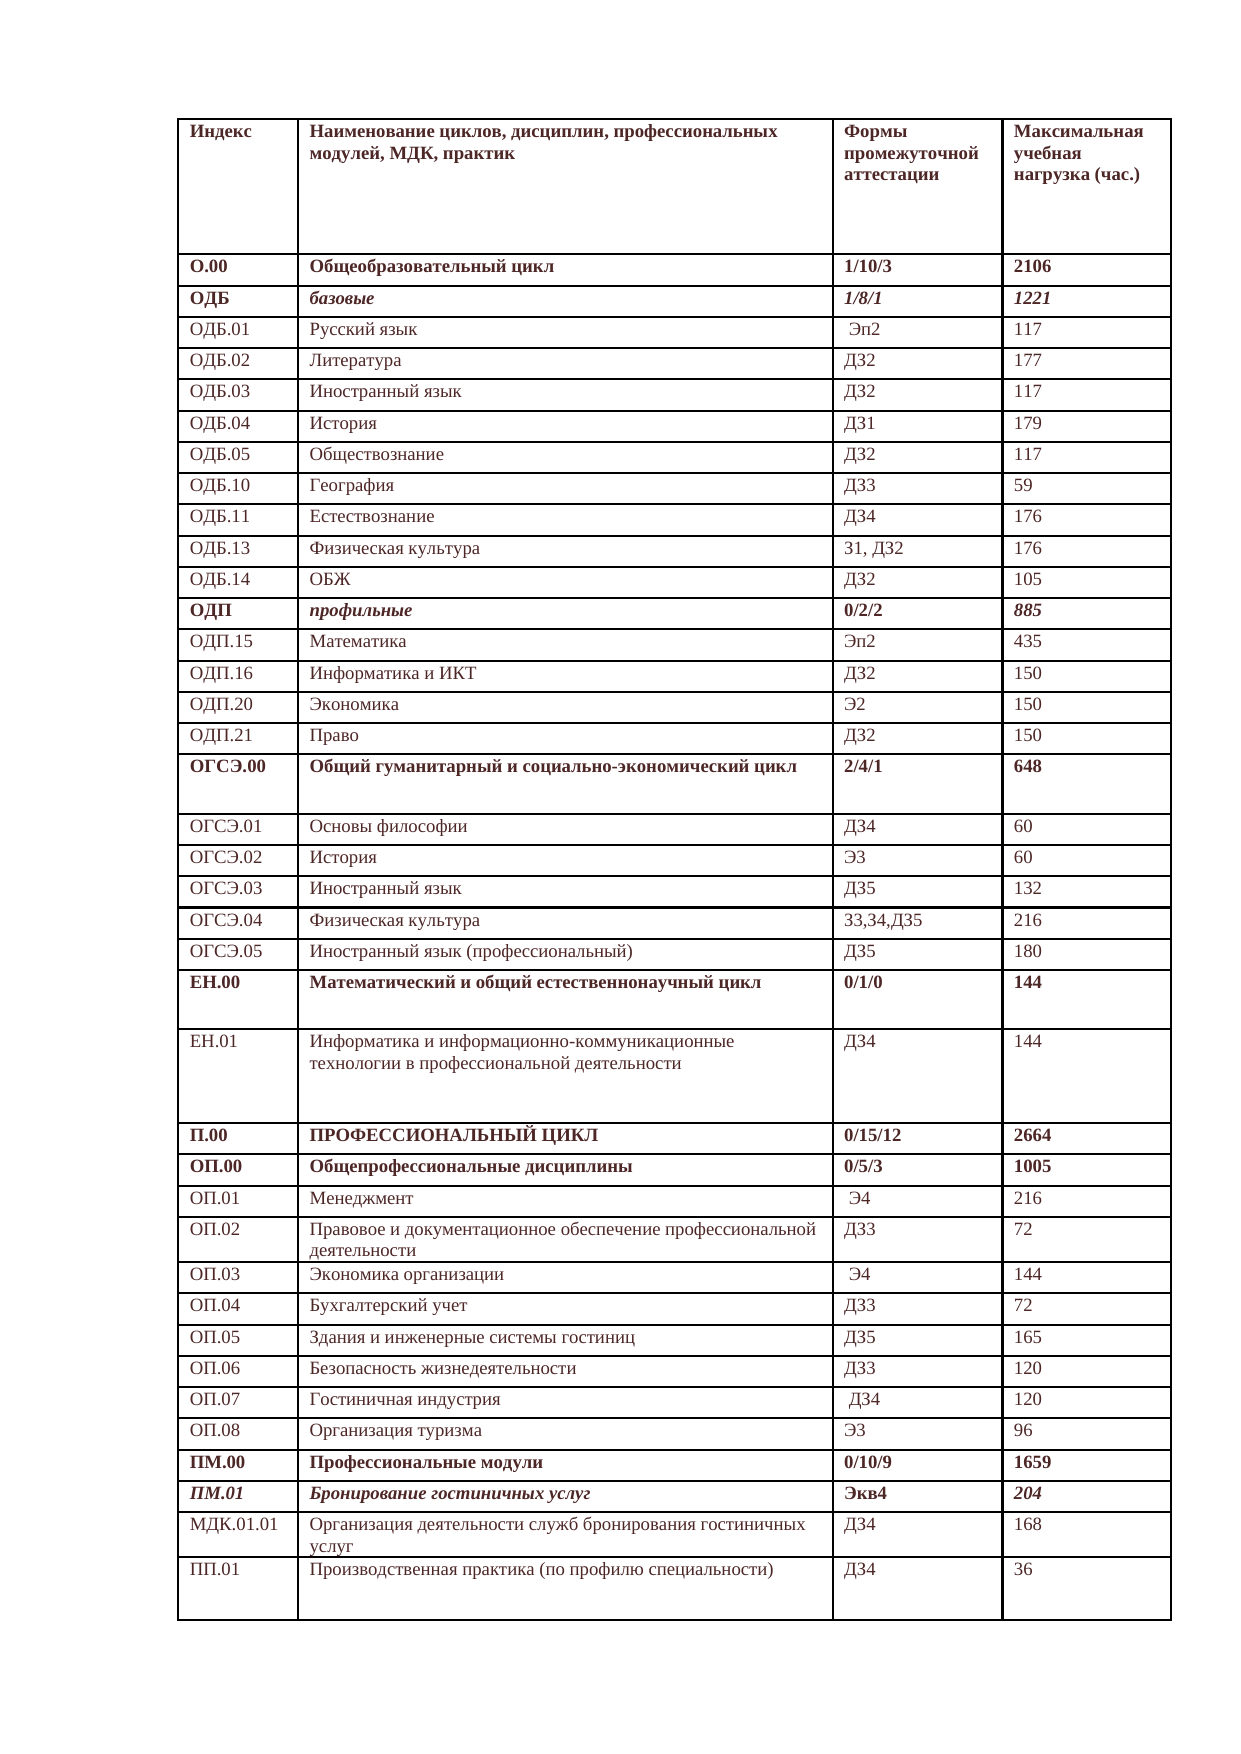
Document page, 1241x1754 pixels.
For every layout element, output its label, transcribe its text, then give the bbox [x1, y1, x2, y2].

table_cell [1172, 1028, 1178, 1122]
table_cell [1172, 660, 1178, 691]
table_cell 2/4/1 [834, 755, 1001, 813]
table_cell ЕН.00 [179, 971, 297, 1028]
table_cell 216 [1004, 909, 1170, 938]
table_cell [1172, 1417, 1178, 1448]
table_cell [1172, 1185, 1178, 1216]
table_cell 36 [1004, 1558, 1170, 1619]
table_cell 435 [1004, 630, 1170, 659]
table_cell ОДБ.01 [179, 318, 297, 347]
table_cell 59 [1004, 474, 1170, 503]
table_cell [1172, 410, 1178, 441]
table_cell Эп2 [834, 318, 1001, 347]
table_cell 0/1/0 [834, 971, 1001, 1028]
table_cell ОДБ.04 [179, 412, 297, 441]
table_cell 150 [1004, 662, 1170, 691]
table_cell [1172, 628, 1178, 659]
table_cell Информатика и информационно-коммуникационные технологии в профессиональной деятельности [299, 1030, 832, 1122]
table_cell [1172, 906, 1178, 938]
table_cell [1172, 472, 1178, 503]
table_cell ОГСЭ.03 [179, 877, 297, 906]
table_cell ДЗ5 [834, 940, 1001, 969]
table_cell Менеджмент [299, 1187, 832, 1216]
table_cell 120 [1004, 1388, 1170, 1417]
table_cell 885 [1004, 599, 1170, 628]
table_cell Э2 [834, 693, 1001, 722]
table_cell ОДБ [179, 287, 297, 316]
table_cell ДЗ3 [834, 1218, 1001, 1261]
table_cell Физическая культура [299, 909, 832, 938]
table_cell 1659 [1004, 1451, 1170, 1480]
table_cell ДЗ2 [834, 662, 1001, 691]
table_cell ОДБ.02 [179, 349, 297, 378]
table_cell Иностранный язык (профессиональный) [299, 940, 832, 969]
table_cell ДЗ5 [834, 1326, 1001, 1355]
table_cell [1172, 691, 1178, 722]
table_cell [1172, 535, 1178, 566]
table_cell 176 [1004, 505, 1170, 534]
table_cell ОДП.21 [179, 724, 297, 753]
table_cell 1005 [1004, 1155, 1170, 1184]
table_cell 150 [1004, 693, 1170, 722]
table_cell ОП.08 [179, 1419, 297, 1448]
table_cell Профессиональные модули [299, 1451, 832, 1480]
table_cell Физическая культура [299, 537, 832, 566]
table_cell [1172, 378, 1178, 409]
table_cell О.00 [179, 255, 297, 284]
table_cell ОДП [179, 599, 297, 628]
table_cell [1172, 566, 1178, 597]
table_cell ОП.00 [179, 1155, 297, 1184]
table_cell 2664 [1004, 1124, 1170, 1153]
table_cell [1172, 938, 1178, 969]
table_cell 117 [1004, 443, 1170, 472]
table_cell 0/10/9 [834, 1451, 1001, 1480]
table_cell Э4 [834, 1187, 1001, 1216]
table_cell ДЗ1 [834, 412, 1001, 441]
table_cell ОП.07 [179, 1388, 297, 1417]
table_cell [1172, 1449, 1178, 1480]
table_cell ЕН.01 [179, 1030, 297, 1122]
table_header Максимальная учебная нагрузка (час.) [1004, 120, 1170, 253]
table_cell 216 [1004, 1187, 1170, 1216]
table_cell Информатика и ИКТ [299, 662, 832, 691]
table_cell [1172, 1386, 1178, 1417]
table_cell 150 [1004, 724, 1170, 753]
table_cell ДЗ4 [834, 1513, 1001, 1556]
table_cell 60 [1004, 846, 1170, 875]
table_cell ОДП.16 [179, 662, 297, 691]
table_cell ДЗ4 [834, 505, 1001, 534]
table_cell 168 [1004, 1513, 1170, 1556]
table_cell Экономика [299, 693, 832, 722]
table_cell 0/15/12 [834, 1124, 1001, 1153]
table_cell [1172, 1153, 1178, 1184]
table_cell ОДП.20 [179, 693, 297, 722]
table_cell Экв4 [834, 1482, 1001, 1511]
table_cell 1/10/3 [834, 255, 1001, 284]
table_cell [1172, 1261, 1178, 1292]
table_cell 204 [1004, 1482, 1170, 1511]
table_cell ОП.03 [179, 1263, 297, 1292]
table_cell ОДБ.10 [179, 474, 297, 503]
table_header Формы промежуточной аттестации [834, 120, 1001, 253]
table_cell Э4 [834, 1263, 1001, 1292]
table_cell [1172, 503, 1178, 534]
table_cell 144 [1004, 1263, 1170, 1292]
table_cell [1172, 1355, 1178, 1386]
table_cell З3,З4,ДЗ5 [834, 909, 1001, 938]
table_cell ДЗ2 [834, 443, 1001, 472]
table_cell ОП.02 [179, 1218, 297, 1261]
table_cell Основы философии [299, 815, 832, 844]
table_cell [1172, 1511, 1178, 1556]
table_cell 132 [1004, 877, 1170, 906]
table_cell 117 [1004, 318, 1170, 347]
table_cell Гостиничная индустрия [299, 1388, 832, 1417]
table_cell 2106 [1004, 255, 1170, 284]
table_cell Эп2 [834, 630, 1001, 659]
table_cell ОГСЭ.02 [179, 846, 297, 875]
table_cell [1172, 316, 1178, 347]
table_cell ДЗ5 [834, 877, 1001, 906]
table_cell Организация туризма [299, 1419, 832, 1448]
table_cell Э3 [834, 1419, 1001, 1448]
table_cell П.00 [179, 1124, 297, 1153]
table_cell ОДБ.14 [179, 568, 297, 597]
table_cell Русский язык [299, 318, 832, 347]
table_cell 60 [1004, 815, 1170, 844]
table_cell [1172, 253, 1178, 284]
table_cell ОГСЭ.01 [179, 815, 297, 844]
table_cell Организация деятельности служб бронирования гостиничных услуг [299, 1513, 832, 1556]
table_cell 144 [1004, 1030, 1170, 1122]
table_cell ОП.01 [179, 1187, 297, 1216]
table_cell [1172, 1480, 1178, 1511]
table_cell 1/8/1 [834, 287, 1001, 316]
table_cell Литература [299, 349, 832, 378]
table_cell 1221 [1004, 287, 1170, 316]
table_cell ДЗ2 [834, 380, 1001, 409]
table_cell ДЗ3 [834, 474, 1001, 503]
table_cell базовые [299, 287, 832, 316]
table_cell Экономика организации [299, 1263, 832, 1292]
table_cell 0/2/2 [834, 599, 1001, 628]
table_cell ДЗ2 [834, 724, 1001, 753]
table_cell ОГСЭ.05 [179, 940, 297, 969]
table_cell 177 [1004, 349, 1170, 378]
table_cell Математический и общий естественнонаучный цикл [299, 971, 832, 1028]
table_cell [1172, 1292, 1178, 1323]
table_cell ОГСЭ.00 [179, 755, 297, 813]
table_cell ДЗ3 [834, 1294, 1001, 1323]
table_cell 648 [1004, 755, 1170, 813]
table_cell Бухгалтерский учет [299, 1294, 832, 1323]
table_cell Общеобразовательный цикл [299, 255, 832, 284]
table_cell [1172, 1216, 1178, 1261]
table_cell Здания и инженерные системы гостиниц [299, 1326, 832, 1355]
table_cell История [299, 412, 832, 441]
table_cell [1172, 722, 1178, 753]
table_cell ДЗ3 [834, 1357, 1001, 1386]
table_cell [1172, 1556, 1178, 1619]
table_cell [1172, 220, 1178, 253]
table_cell 72 [1004, 1218, 1170, 1261]
table_cell ОБЖ [299, 568, 832, 597]
table_cell 96 [1004, 1419, 1170, 1448]
table_cell Иностранный язык [299, 877, 832, 906]
table_cell ДЗ4 [834, 1030, 1001, 1122]
table_cell ПМ.00 [179, 1451, 297, 1480]
table_cell [1172, 153, 1178, 186]
table_cell Правовое и документационное обеспечение профессиональной деятельности [299, 1218, 832, 1261]
table_cell МДК.01.01 [179, 1513, 297, 1556]
table_cell 120 [1004, 1357, 1170, 1386]
table_cell [1172, 441, 1178, 472]
table_cell [1172, 875, 1178, 906]
table_cell Общепрофессиональные дисциплины [299, 1155, 832, 1184]
table_cell 144 [1004, 971, 1170, 1028]
table_cell Общий гуманитарный и социально-экономический цикл [299, 755, 832, 813]
table_cell 72 [1004, 1294, 1170, 1323]
table_cell [1172, 347, 1178, 378]
table_cell ПП.01 [179, 1558, 297, 1619]
table_cell ДЗ4 [834, 815, 1001, 844]
table_cell З1, ДЗ2 [834, 537, 1001, 566]
table_cell [1172, 1122, 1178, 1153]
table_cell ДЗ2 [834, 568, 1001, 597]
table_cell 180 [1004, 940, 1170, 969]
table_cell ОГСЭ.04 [179, 909, 297, 938]
table_cell ОП.04 [179, 1294, 297, 1323]
table_header Наименование циклов, дисциплин, профессиональных модулей, МДК, практик [299, 120, 832, 253]
table_cell [1172, 597, 1178, 628]
table_cell [1172, 813, 1178, 844]
table_cell ОДБ.05 [179, 443, 297, 472]
table_cell Естествознание [299, 505, 832, 534]
table_cell ОП.06 [179, 1357, 297, 1386]
table_cell ОДБ.03 [179, 380, 297, 409]
table_cell профильные [299, 599, 832, 628]
table_cell 0/5/3 [834, 1155, 1001, 1184]
table_cell 176 [1004, 537, 1170, 566]
table_cell ПМ.01 [179, 1482, 297, 1511]
table_cell 105 [1004, 568, 1170, 597]
table_cell Производственная практика (по профилю специальности) [299, 1558, 832, 1619]
table_cell ОДП.15 [179, 630, 297, 659]
table_cell [1172, 285, 1178, 316]
table_cell Бронирование гостиничных услуг [299, 1482, 832, 1511]
table_cell [1172, 1324, 1178, 1355]
table_cell ДЗ2 [834, 349, 1001, 378]
table_cell 179 [1004, 412, 1170, 441]
table_cell История [299, 846, 832, 875]
table_cell ПРОФЕССИОНАЛЬНЫЙ ЦИКЛ [299, 1124, 832, 1153]
table_cell ДЗ4 [834, 1388, 1001, 1417]
table_cell [1172, 186, 1178, 220]
table_cell География [299, 474, 832, 503]
table_cell Математика [299, 630, 832, 659]
table_cell ОДБ.11 [179, 505, 297, 534]
table_cell ОДБ.13 [179, 537, 297, 566]
table_cell 165 [1004, 1326, 1170, 1355]
table_cell Иностранный язык [299, 380, 832, 409]
table_header Индекс [179, 120, 297, 253]
table_cell Безопасность жизнедеятельности [299, 1357, 832, 1386]
table_cell Обществознание [299, 443, 832, 472]
table_cell [1172, 844, 1178, 875]
table_cell 117 [1004, 380, 1170, 409]
table_header [1172, 118, 1178, 153]
table_cell [1172, 753, 1178, 813]
table_cell [1172, 969, 1178, 1028]
table_cell ДЗ4 [834, 1558, 1001, 1619]
table_cell Право [299, 724, 832, 753]
table_cell Э3 [834, 846, 1001, 875]
table_cell ОП.05 [179, 1326, 297, 1355]
